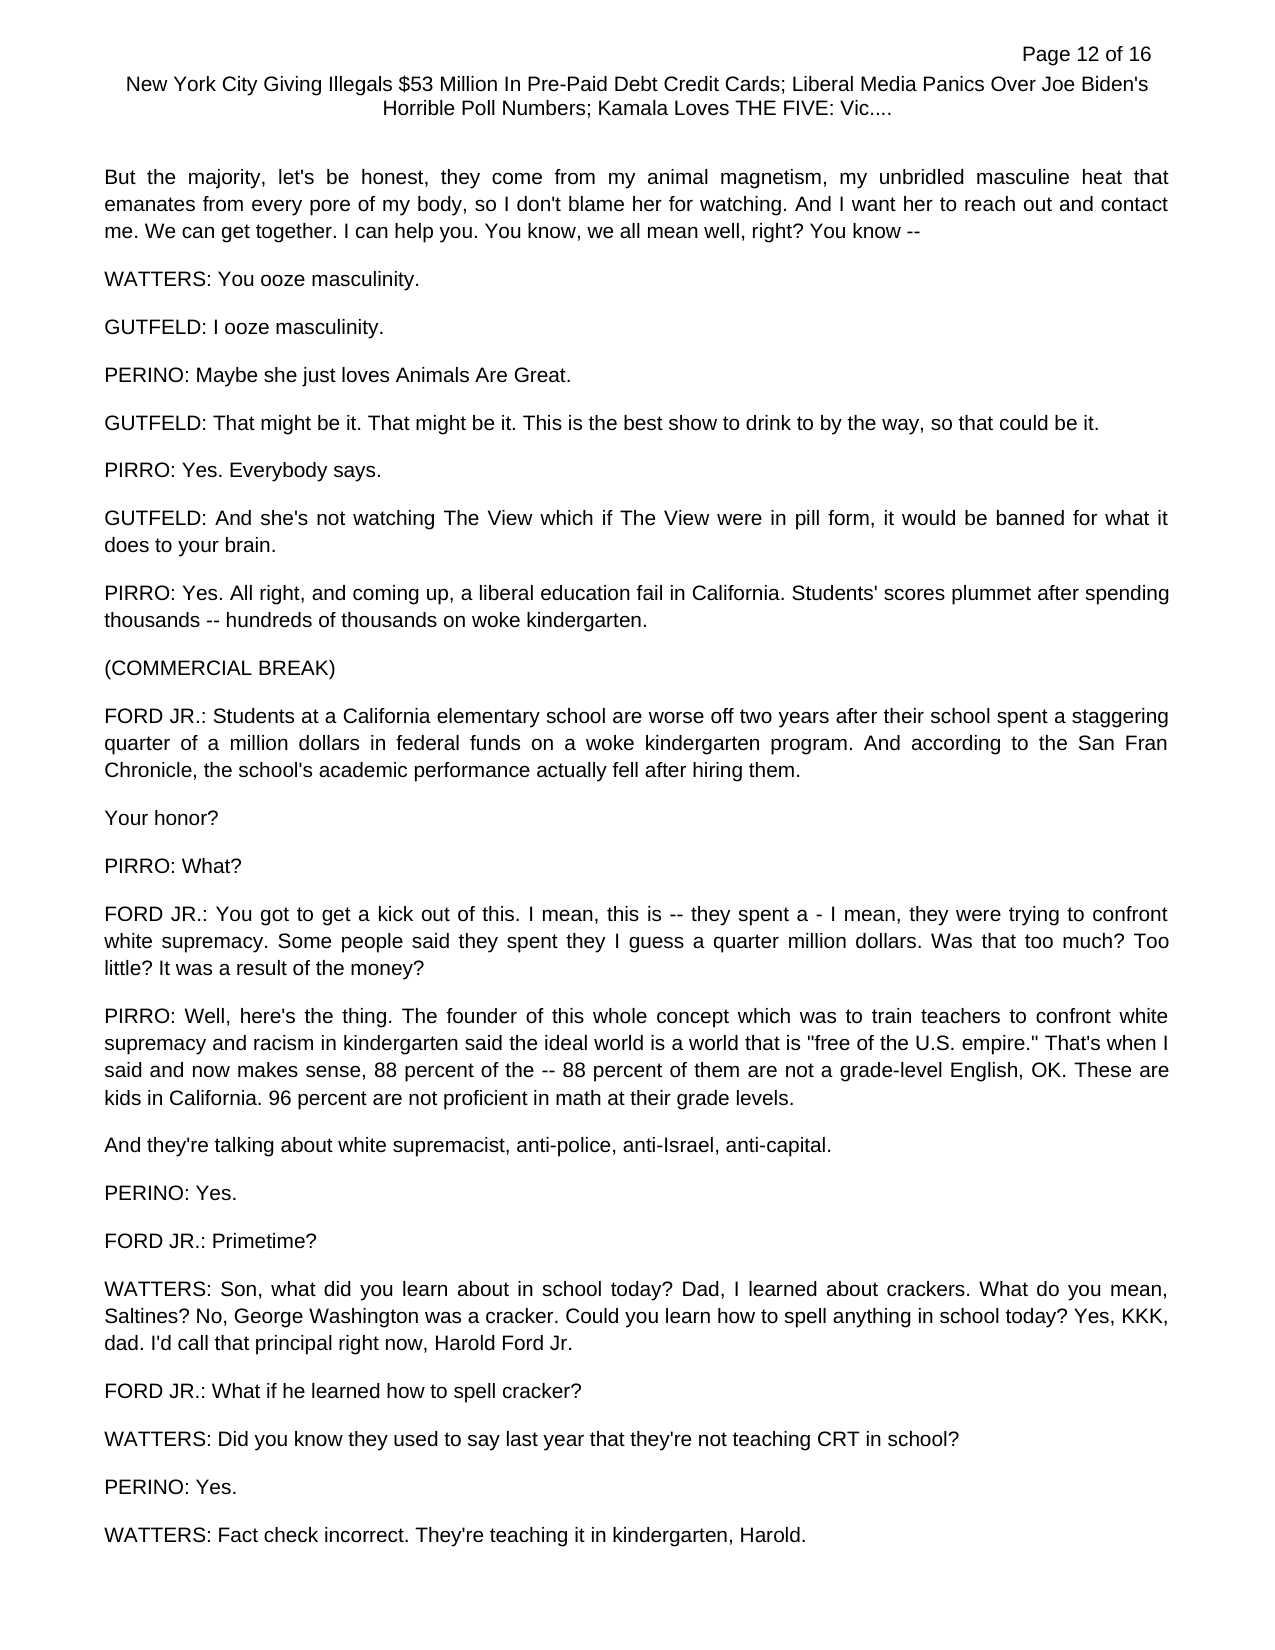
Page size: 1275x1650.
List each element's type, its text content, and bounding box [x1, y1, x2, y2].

text Your honor? [104, 803, 1171, 830]
text PIRRO: Yes. Everybody says. [104, 455, 1171, 482]
text FORD JR.: Primetime? [104, 1226, 1171, 1253]
text FORD JR.: You got to get a kick out of this. I mean, this is -- they spent a - I mean, they were trying to confront white supremacy. Some people said they spent they I guess a quarter million dollars. Was that too much? Too little? It was a result of the money? [104, 899, 1171, 980]
text FORD JR.: What if he learned how to spell cracker? [104, 1376, 1171, 1403]
text FORD JR.: Students at a California elementary school are worse off two years after their school spent a staggering quarter of a million dollars in federal funds on a woke kindergarten program. And according to the San Fran Chronicle, the school's academic performance actually fell after hiring them. [104, 701, 1171, 782]
text GUTFELD: I ooze masculinity. [104, 311, 1171, 338]
text And they're talking about white supremacist, anti-police, anti-Israel, anti-capital. [104, 1130, 1171, 1157]
text GUTFELD: That might be it. That might be it. This is the best show to drink to by the way, so that could be it. [104, 407, 1171, 434]
text PERINO: Maybe she just loves Animals Are Great. [104, 359, 1171, 386]
text PIRRO: What? [104, 851, 1171, 878]
text But the majority, let's be honest, they come from my animal magnetism, my unbridled masculine heat that emanates from every pore of my body, so I don't blame her for watching. And I want her to reach out and contact me. We can get together. I can help you. You know, we all mean well, right? You know -- [104, 161, 1171, 243]
text WATTERS: Did you know they used to say last year that they're not teaching CRT in school? [104, 1424, 1171, 1451]
text WATTERS: Fact check incorrect. They're teaching it in kindergarten, Harold. [104, 1520, 1171, 1547]
text PIRRO: Yes. All right, and coming up, a liberal education fail in California. Students' scores plummet after spending thousands -- hundreds of thousands on woke kindergarten. [104, 578, 1171, 632]
text PERINO: Yes. [104, 1472, 1171, 1499]
text GUTFELD: And she's not watching The View which if The View were in pill form, it would be banned for what it does to your brain. [104, 503, 1171, 557]
text WATTERS: Son, what did you learn about in school today? Dad, I learned about crackers. What do you mean, Saltines? No, George Washington was a cracker. Could you learn how to spell anything in school today? Yes, KKK, dad. I'd call that principal right now, Harold Ford Jr. [104, 1274, 1171, 1355]
text (COMMERCIAL BREAK) [104, 653, 1171, 680]
text PERINO: Yes. [104, 1178, 1171, 1205]
text PIRRO: Well, here's the thing. The founder of this whole concept which was to train teachers to confront white supremacy and racism in kindergarten said the ideal world is a world that is "free of the U.S. empire." That's when I said and now makes sense, 88 percent of the -- 88 percent of them are not a grade-level English, OK. These are kids in California. 96 percent are not proficient in math at their grade levels. [104, 1001, 1171, 1109]
text WATTERS: You ooze masculinity. [104, 263, 1171, 291]
